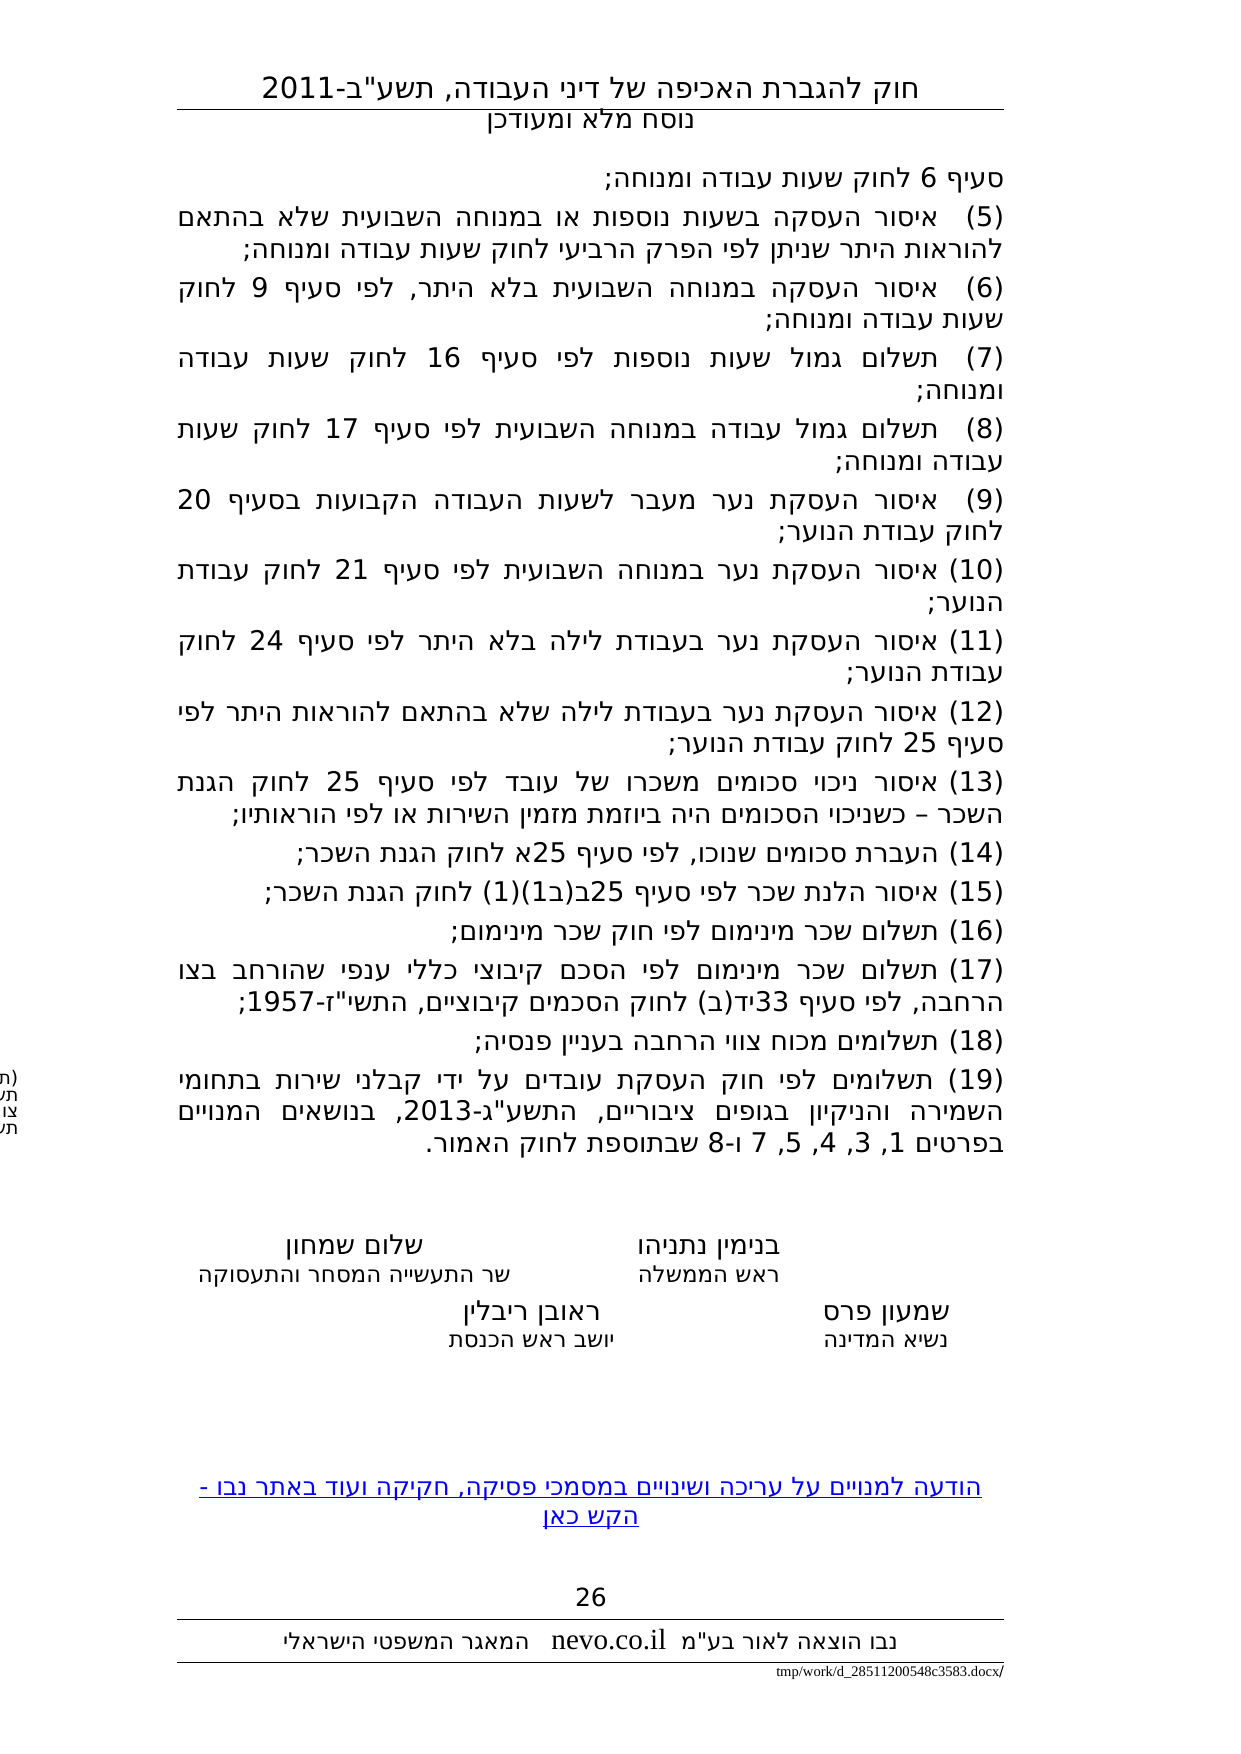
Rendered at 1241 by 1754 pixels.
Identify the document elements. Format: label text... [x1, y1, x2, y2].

text (15) איסור הלנת שכר לפי סעיף 25ב(ב1)(1) לחוק הגנת השכר; [177, 876, 1004, 908]
text בנימין נתניהו שלום שמחון [177, 1229, 1004, 1261]
text שמעון פרס ראובן ריבלין [177, 1295, 1004, 1327]
text (14) העברת סכומים שנוכו, לפי סעיף 25א לחוק הגנת השכר; [177, 837, 1004, 869]
text ראש הממשלה שר התעשייה המסחר והתעסוקה [177, 1261, 1004, 1287]
text (6) איסור העסקה במנוחה השבועית בלא היתר, לפי סעיף 9 לחוק שעות עבודה ומנוחה; [177, 272, 1004, 335]
text (10) איסור העסקת נער במנוחה השבועית לפי סעיף 21 לחוק עבודת הנוער; [177, 554, 1004, 618]
text (8) תשלום גמול עבודה במנוחה השבועית לפי סעיף 17 לחוק שעות עבודה ומנוחה; [177, 413, 1004, 476]
text (13) איסור ניכוי סכומים משכרו של עובד לפי סעיף 25 לחוק הגנת השכר – כשניכוי הסכומים היה ביוזמת מזמין השירות או לפי הוראותיו; [177, 766, 1004, 829]
text (16) תשלום שכר מינימום לפי חוק שכר מינימום; [177, 915, 1004, 947]
text (19) תשלומים לפי חוק העסקת עובדים על ידי קבלני שירות בתחומי השמירה והניקיון בגופים ציבוריים, התשע"ג-2013, בנושאים המנויים בפרטים 1, 3, 4, 5, 7 ו-8 שבתוספת לחוק האמור. [177, 1064, 1004, 1159]
text (12) איסור העסקת נער בעבודת לילה שלא בהתאם להוראות היתר לפי סעיף 25 לחוק עבודת הנוער; [177, 696, 1004, 759]
text (7) תשלום גמול שעות נוספות לפי סעיף 16 לחוק שעות עבודה ומנוחה; [177, 343, 1004, 406]
text (18) תשלומים מכוח צווי הרחבה בעניין פנסיה; [177, 1025, 1004, 1056]
text (9) איסור העסקת נער מעבר לשעות העבודה הקבועות בסעיף 20 לחוק עבודת הנוער; [177, 484, 1004, 547]
text (11) איסור העסקת נער בעבודת לילה בלא היתר לפי סעיף 24 לחוק עבודת הנוער; [177, 625, 1004, 688]
text (17) תשלום שכר מינימום לפי הסכם קיבוצי כללי ענפי שהורחב בצו הרחבה, לפי סעיף 33יד(ב) לחוק הסכמים קיבוציים, התשי"ז-1957; [177, 954, 1004, 1017]
text (5) איסור העסקה בשעות נוספות או במנוחה השבועית שלא בהתאם להוראות היתר שניתן לפי הפרק הרביעי לחוק שעות עבודה ומנוחה; [177, 201, 1004, 264]
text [177, 162, 1004, 194]
text הודעה למנויים על עריכה ושינויים במסמכי פסיקה, חקיקה ועוד באתר נבו - הקש כאן [177, 1472, 1004, 1530]
text נשיא המדינה יושב ראש הכנסת [177, 1327, 1004, 1353]
